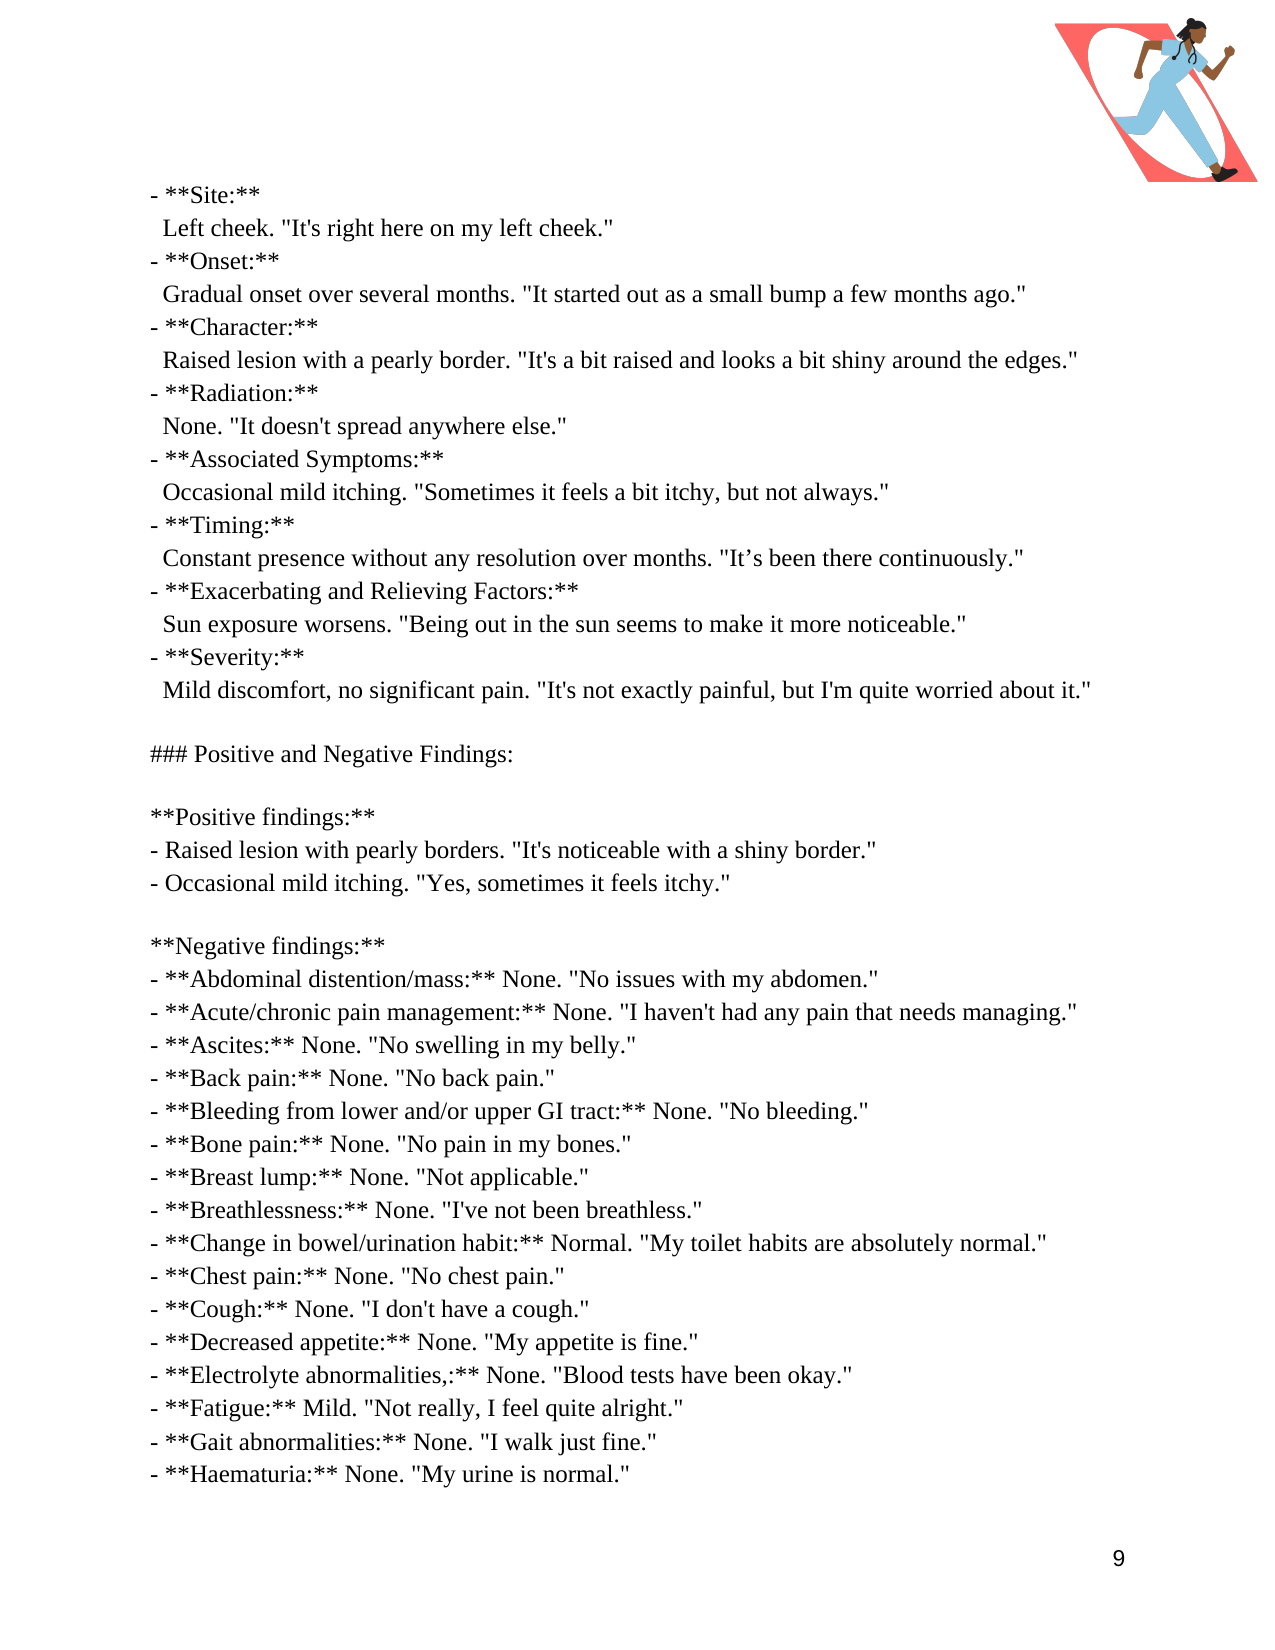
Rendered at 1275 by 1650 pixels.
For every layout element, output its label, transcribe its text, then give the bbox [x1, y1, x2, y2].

text ### Positive and Negative Findings: [150, 739, 1125, 767]
text Raised lesion with a pearly border. "It's a bit raised and looks a bit shiny around the edges." [150, 345, 1125, 374]
text Gradual onset over several months. "It started out as a small bump a few months ago." [150, 279, 1125, 308]
text - **Radiation:** [150, 378, 1125, 407]
text - **Cough:** None. "I don't have a cough." [150, 1294, 1125, 1323]
text - **Chest pain:** None. "No chest pain." [150, 1261, 1125, 1290]
text - **Site:** [150, 180, 1125, 209]
text Constant presence without any resolution over months. "It’s been there continuously." [150, 543, 1125, 572]
text Sun exposure worsens. "Being out in the sun seems to make it more noticeable." [150, 609, 1125, 638]
text - **Associated Symptoms:** [150, 444, 1125, 473]
text - Raised lesion with pearly borders. "It's noticeable with a shiny border." [150, 835, 1125, 864]
text - **Abdominal distention/mass:** None. "No issues with my abdomen." [150, 964, 1125, 993]
text **Negative findings:** [150, 931, 1125, 960]
text - **Fatigue:** Mild. "Not really, I feel quite alright." [150, 1393, 1125, 1422]
text - **Character:** [150, 312, 1125, 341]
text - **Decreased appetite:** None. "My appetite is fine." [150, 1327, 1125, 1356]
text Occasional mild itching. "Sometimes it feels a bit itchy, but not always." [150, 477, 1125, 506]
text - **Breathlessness:** None. "I've not been breathless." [150, 1195, 1125, 1224]
text - **Electrolyte abnormalities,:** None. "Blood tests have been okay." [150, 1361, 1125, 1389]
text - **Ascites:** None. "No swelling in my belly." [150, 1030, 1125, 1059]
text **Positive findings:** [150, 802, 1125, 831]
text - **Acute/chronic pain management:** None. "I haven't had any pain that needs managing." [150, 997, 1125, 1026]
text Mild discomfort, no significant pain. "It's not exactly painful, but I'm quite worried about it." [150, 676, 1125, 704]
text - **Exacerbating and Relieving Factors:** [150, 576, 1125, 605]
text - **Bone pain:** None. "No pain in my bones." [150, 1129, 1125, 1158]
text - **Change in bowel/urination habit:** Normal. "My toilet habits are absolutely normal." [150, 1228, 1125, 1257]
text - **Onset:** [150, 246, 1125, 275]
text - **Severity:** [150, 642, 1125, 671]
text - **Haematuria:** None. "My urine is normal." [150, 1459, 1125, 1488]
picture [1054, 18, 1258, 182]
text - **Timing:** [150, 510, 1125, 539]
text None. "It doesn't spread anywhere else." [150, 411, 1125, 440]
text - **Gait abnormalities:** None. "I walk just fine." [150, 1427, 1125, 1455]
text - **Back pain:** None. "No back pain." [150, 1063, 1125, 1092]
text Left cheek. "It's right here on my left cheek." [150, 213, 1125, 242]
text - **Breast lump:** None. "Not applicable." [150, 1162, 1125, 1191]
text - Occasional mild itching. "Yes, sometimes it feels itchy." [150, 868, 1125, 897]
text - **Bleeding from lower and/or upper GI tract:** None. "No bleeding." [150, 1096, 1125, 1125]
